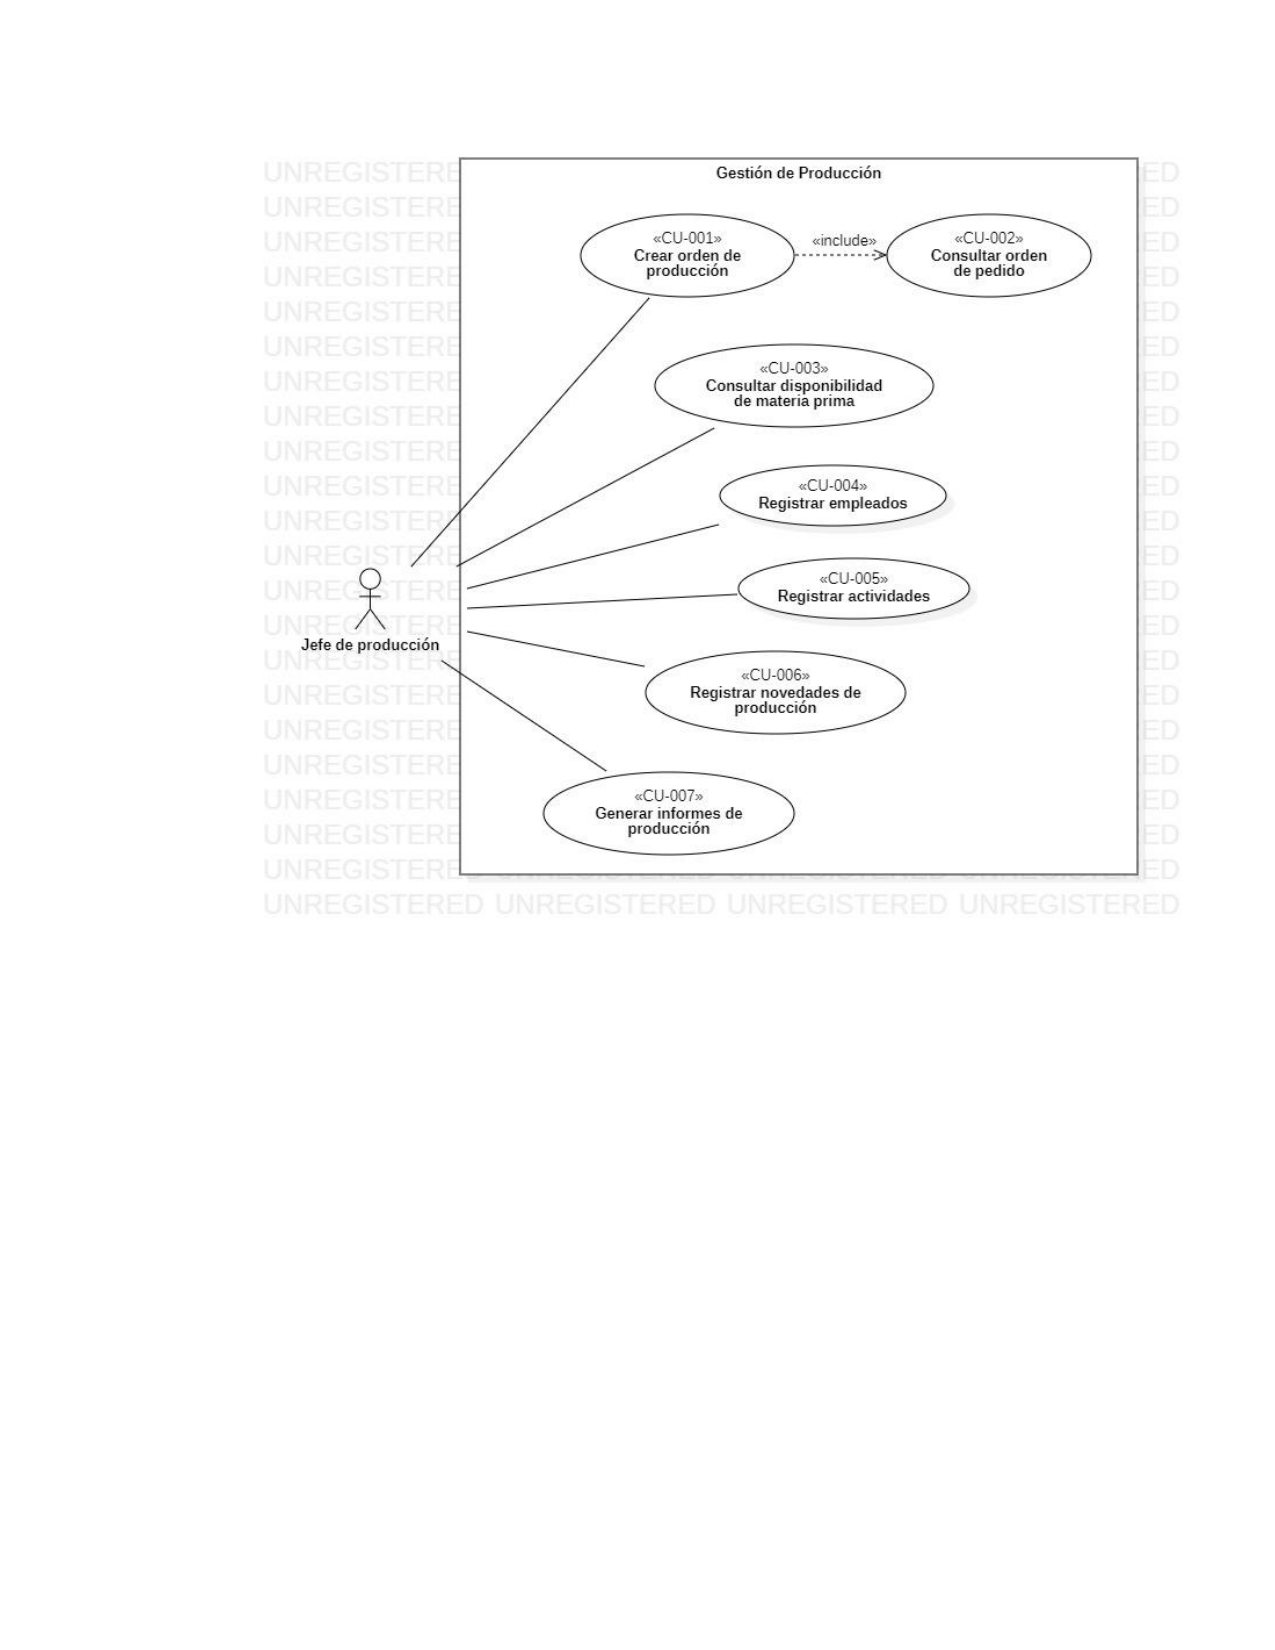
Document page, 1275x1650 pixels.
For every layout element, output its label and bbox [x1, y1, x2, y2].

picture [263, 147, 1184, 921]
